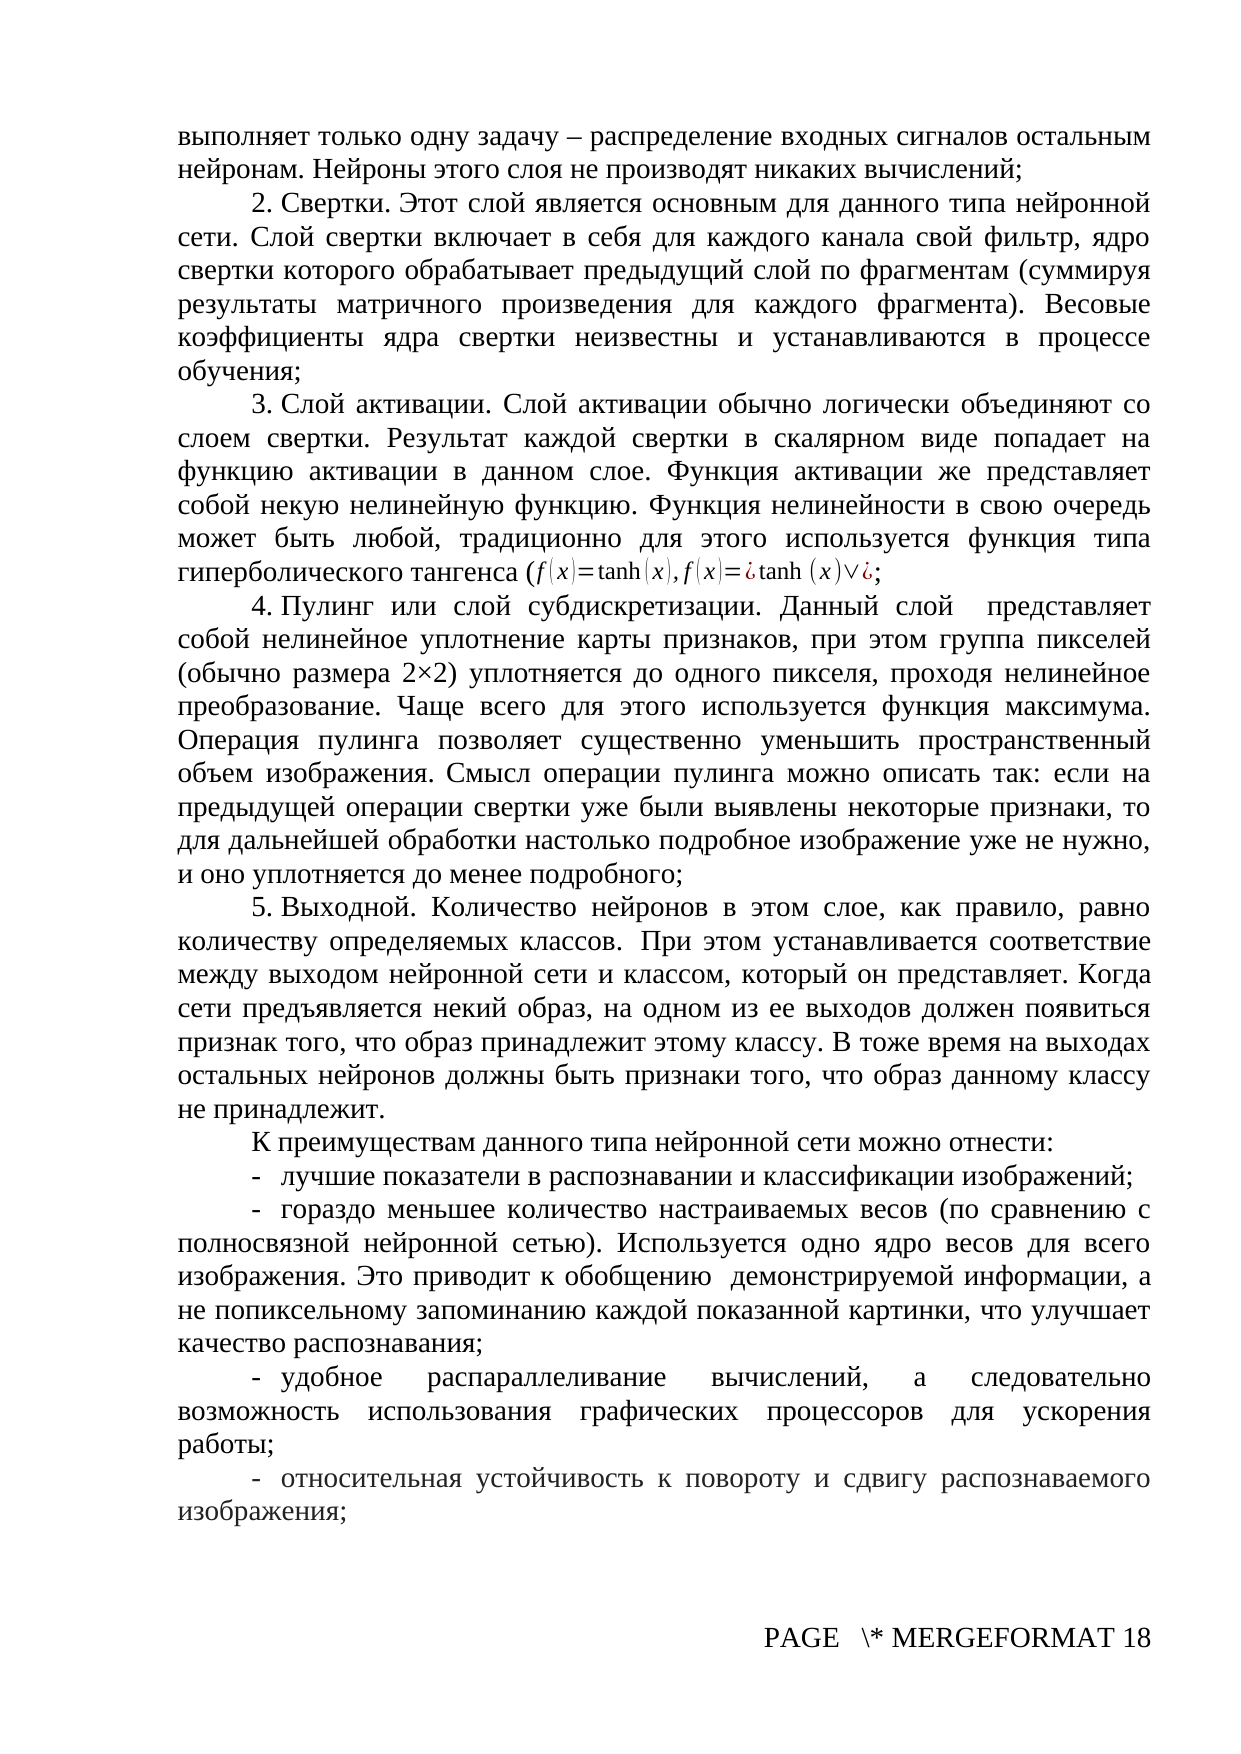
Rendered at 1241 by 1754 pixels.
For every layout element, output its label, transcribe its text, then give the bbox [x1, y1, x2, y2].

list удобное распараллеливание вычислений, а следовательно возможность использования графических процессоров для ускорения работы; [177, 1359, 1152, 1460]
list Пулинг или слой субдискретизации. Данный слой представляет собой нелинейное уплотнение карты признаков, при этом группа пикселей (обычно размера 2×2) уплотняется до одного пикселя, проходя нелинейное преобразование. Чаще всего для этого используется функция максимума. Операция пулинга позволяет существенно уменьшить пространственный объем изображения. Смысл операции пулинга можно описать так: если на предыдущей операции свертки уже были выявлены некоторые признаки, то для дальнейшей обработки настолько подробное изображение уже не нужно, и оно уплотняется до менее подробного; [177, 588, 1152, 889]
list относительная устойчивость к повороту и сдвигу распознаваемого изображения; [177, 1460, 1152, 1527]
list лучшие показатели в распознавании и классификации изображений; [177, 1158, 1152, 1191]
list К преимуществам данного типа нейронной сети можно отнести: [177, 1124, 1152, 1158]
list Свертки. Этот слой является основным для данного типа нейронной сети. Слой свертки включает в себя для каждого канала свой фильтр, ядро свертки которого обрабатывает предыдущий слой по фрагментам (суммируя результаты матричного произведения для каждого фрагмента). Весовые коэффициенты ядра свертки неизвестны и устанавливаются в процессе обучения; [177, 185, 1152, 386]
list Выходной. Количество нейронов в этом слое, как правило, равно количеству определяемых классов. При этом устанавливается соответствие между выходом нейронной сети и классом, который он представляет. Когда сети предъявляется некий образ, на одном из ее выходов должен появиться признак того, что образ принадлежит этому классу. В тоже время на выходах остальных нейронов должны быть признаки того, что образ данному классу не принадлежит. [177, 889, 1152, 1124]
list Слой активации. Слой активации обычно логически объединяют со слоем свертки. Результат каждой свертки в скалярном виде попадает на функцию активации в данном слое. Функция активации же представляет собой некую нелинейную функцию. Функция нелинейности в свою очередь может быть любой, традиционно для этого используется функция типа гиперболического тангенса (; [177, 386, 1152, 588]
